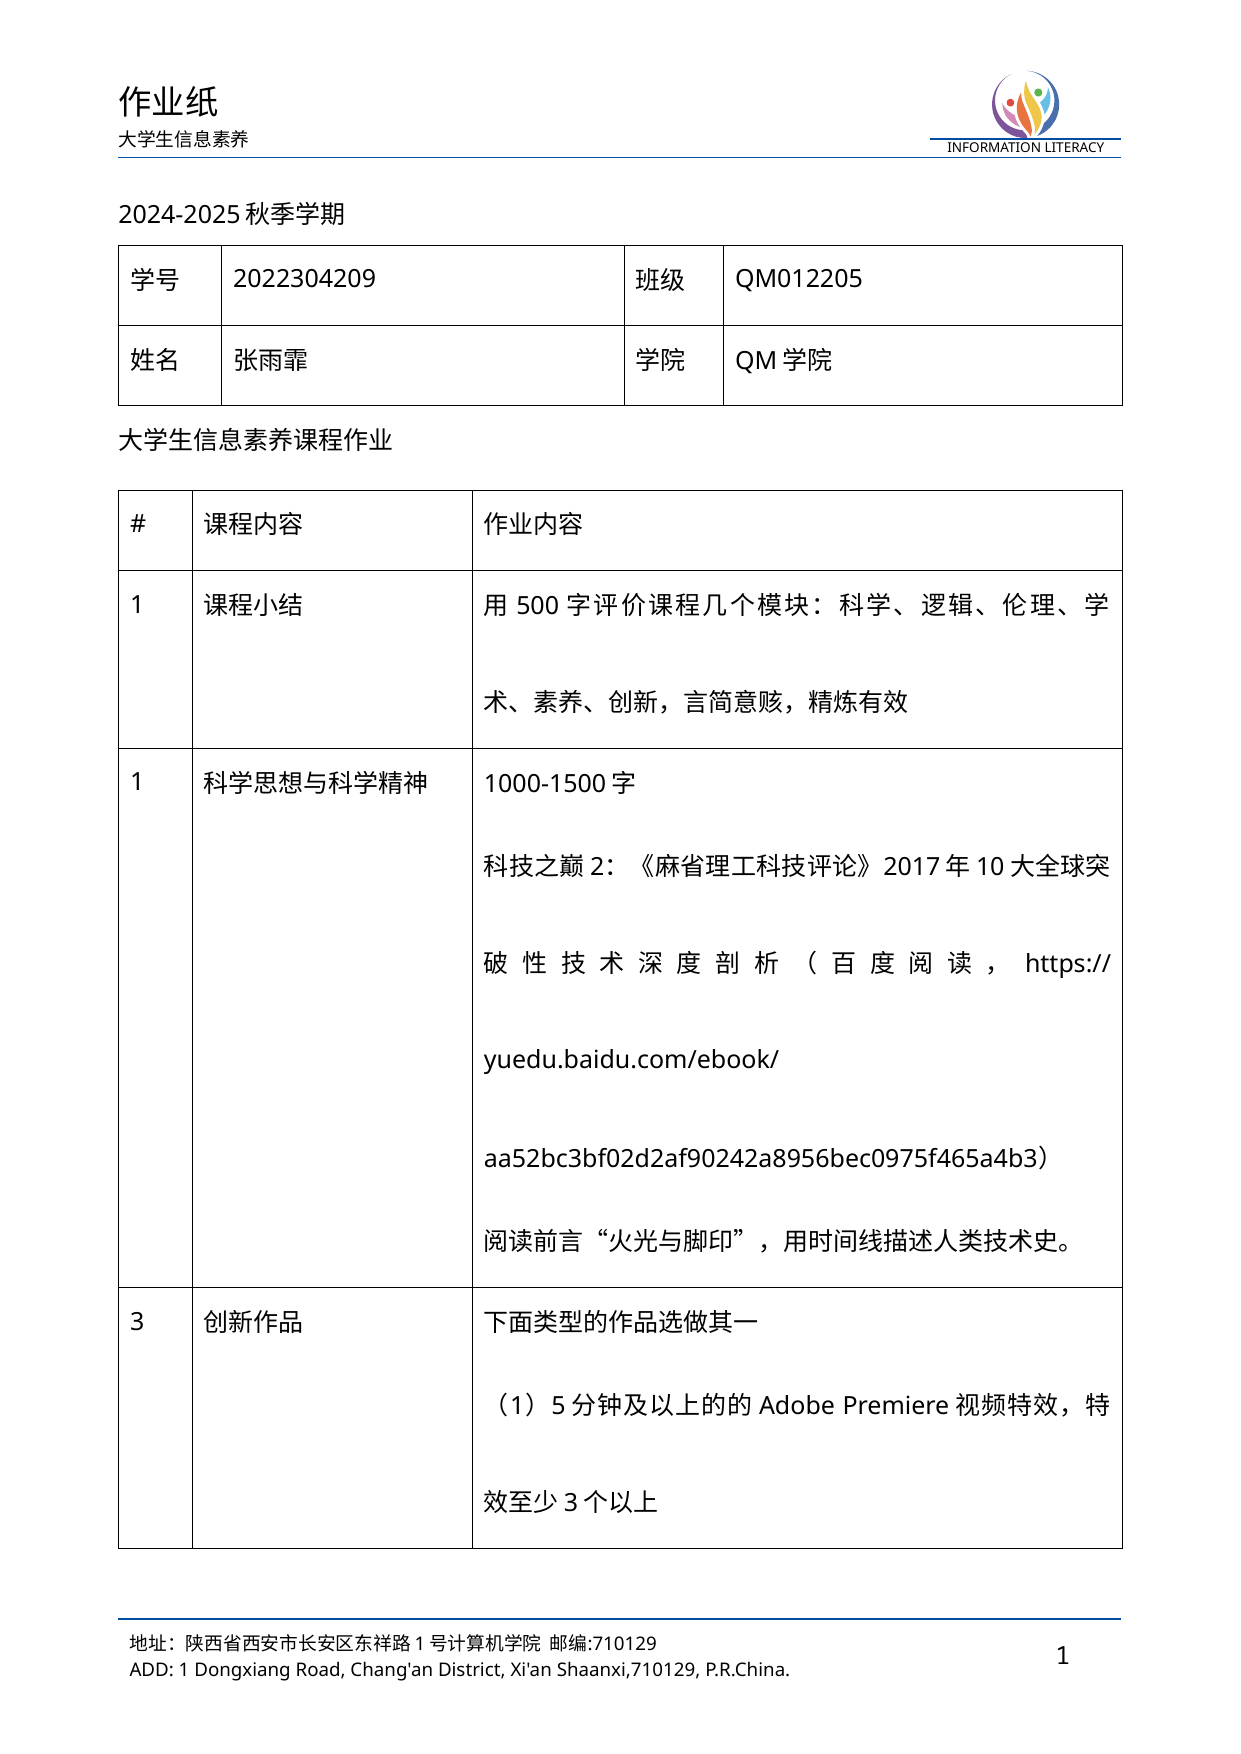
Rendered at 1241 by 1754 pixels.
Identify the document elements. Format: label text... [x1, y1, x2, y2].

table_cell QM学院 [724, 326, 1122, 405]
table_cell 用500字评价课程几个模块：科学、逻辑、伦理、学术、素养、创新，言简意赅，精炼有效 [473, 571, 1122, 748]
table_header 班级 [625, 246, 723, 325]
table_cell 3 [119, 1288, 192, 1548]
table_header # [119, 491, 192, 570]
table_cell 创新作品 [193, 1288, 472, 1548]
table_header 2022304209 [222, 246, 624, 325]
text 大学生信息素养课程作业 [118, 406, 1122, 471]
table_header 作业内容 [473, 491, 1122, 570]
table_cell 1 [119, 571, 192, 748]
table_header QM012205 [724, 246, 1122, 325]
table_header 学号 [119, 246, 221, 325]
table_cell 姓名 [119, 326, 221, 405]
table_header 课程内容 [193, 491, 472, 570]
table_cell 学院 [625, 326, 723, 405]
table_cell 课程小结 [193, 571, 472, 748]
table_cell 科学思想与科学精神 [193, 749, 472, 1287]
table_cell 1 [119, 749, 192, 1287]
text 2024-2025秋季学期 [118, 180, 1122, 245]
table_cell 张雨霏 [222, 326, 624, 405]
table_cell 1000-1500字 科技之巅2：《麻省理工科技评论》2017年10大全球突破性技术深度剖析（百度阅读，https://yuedu.baidu.com/ebook/aa52bc3bf02d2af90242a8956bec0975f465a4b3） 阅读前言“火光与脚印”，用时间线描述人类技术史。 [473, 749, 1122, 1287]
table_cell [473, 1288, 1122, 1548]
